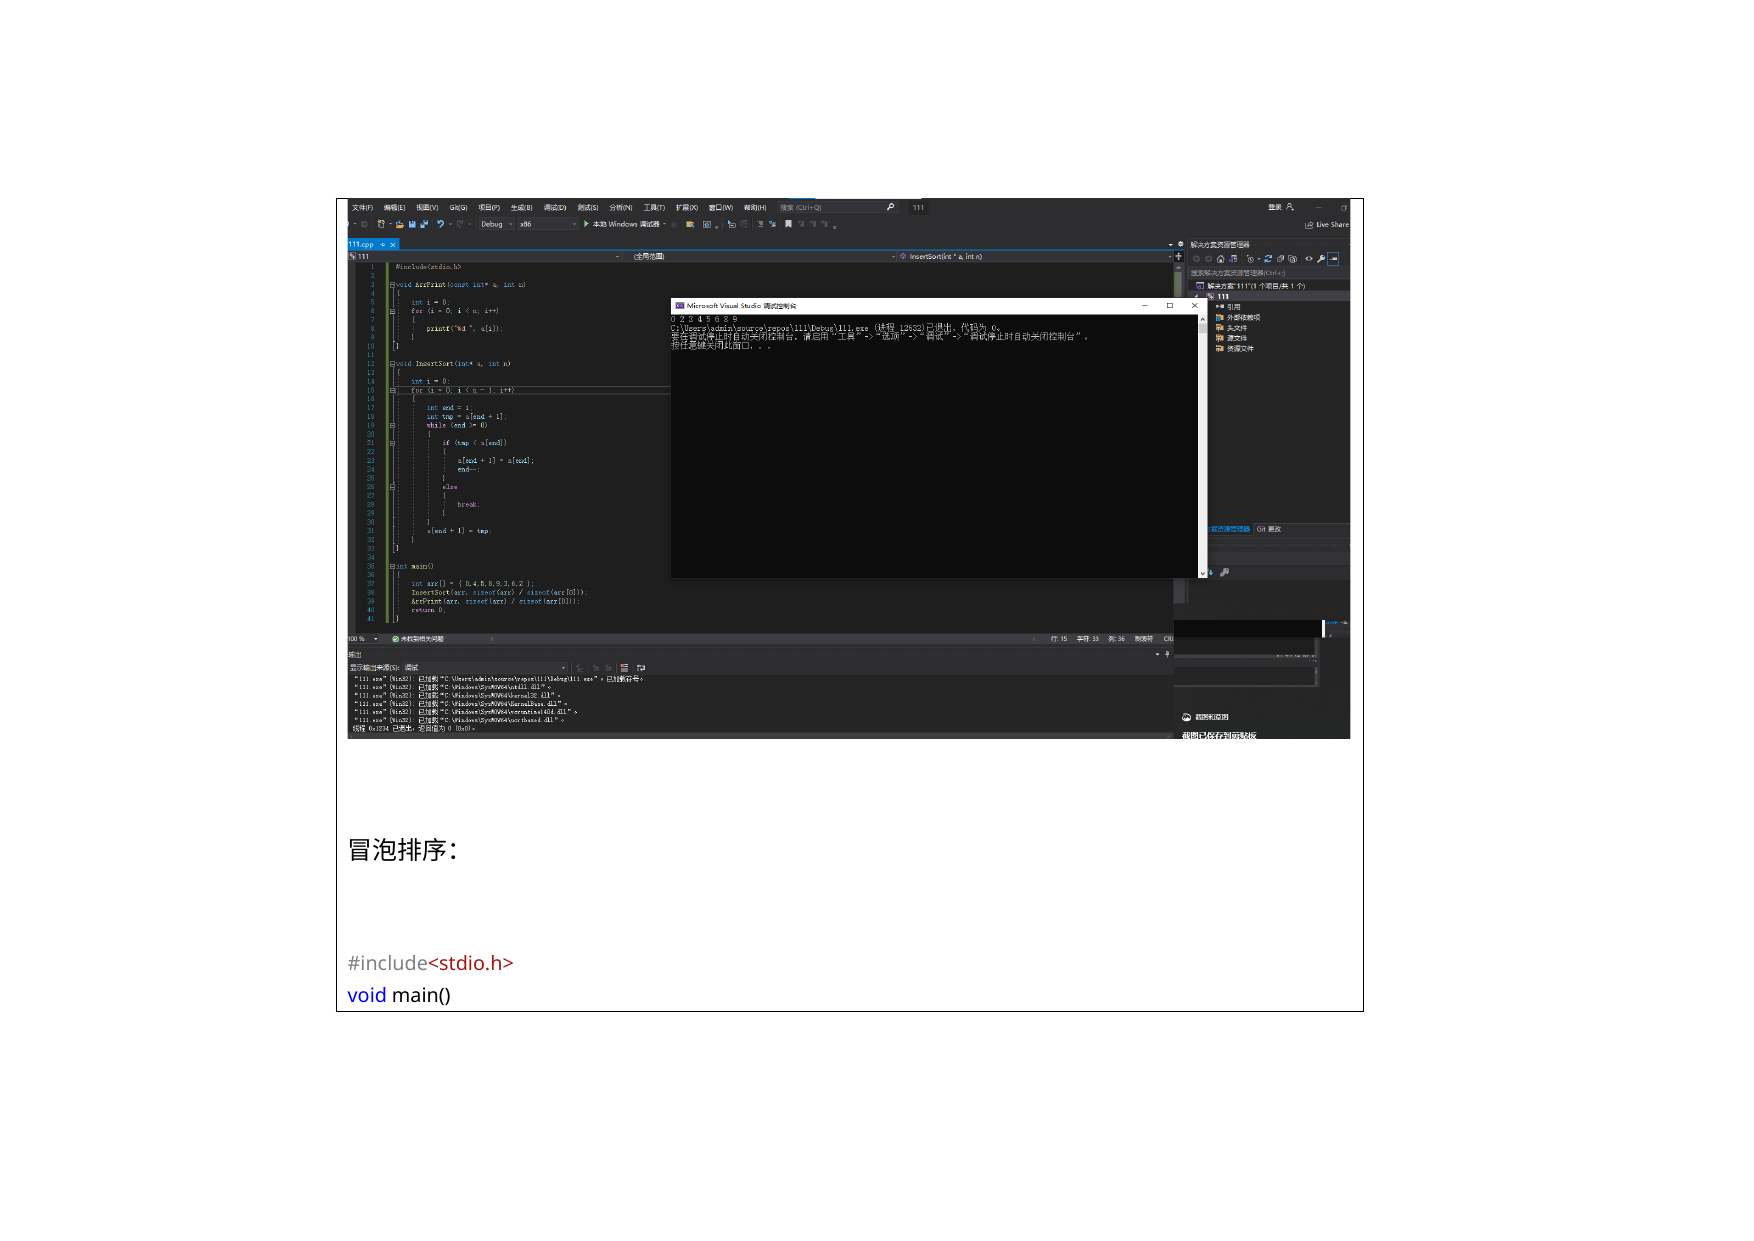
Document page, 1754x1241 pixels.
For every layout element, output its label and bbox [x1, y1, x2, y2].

table_cell [337, 199, 1363, 1011]
picture [347, 198, 1351, 739]
